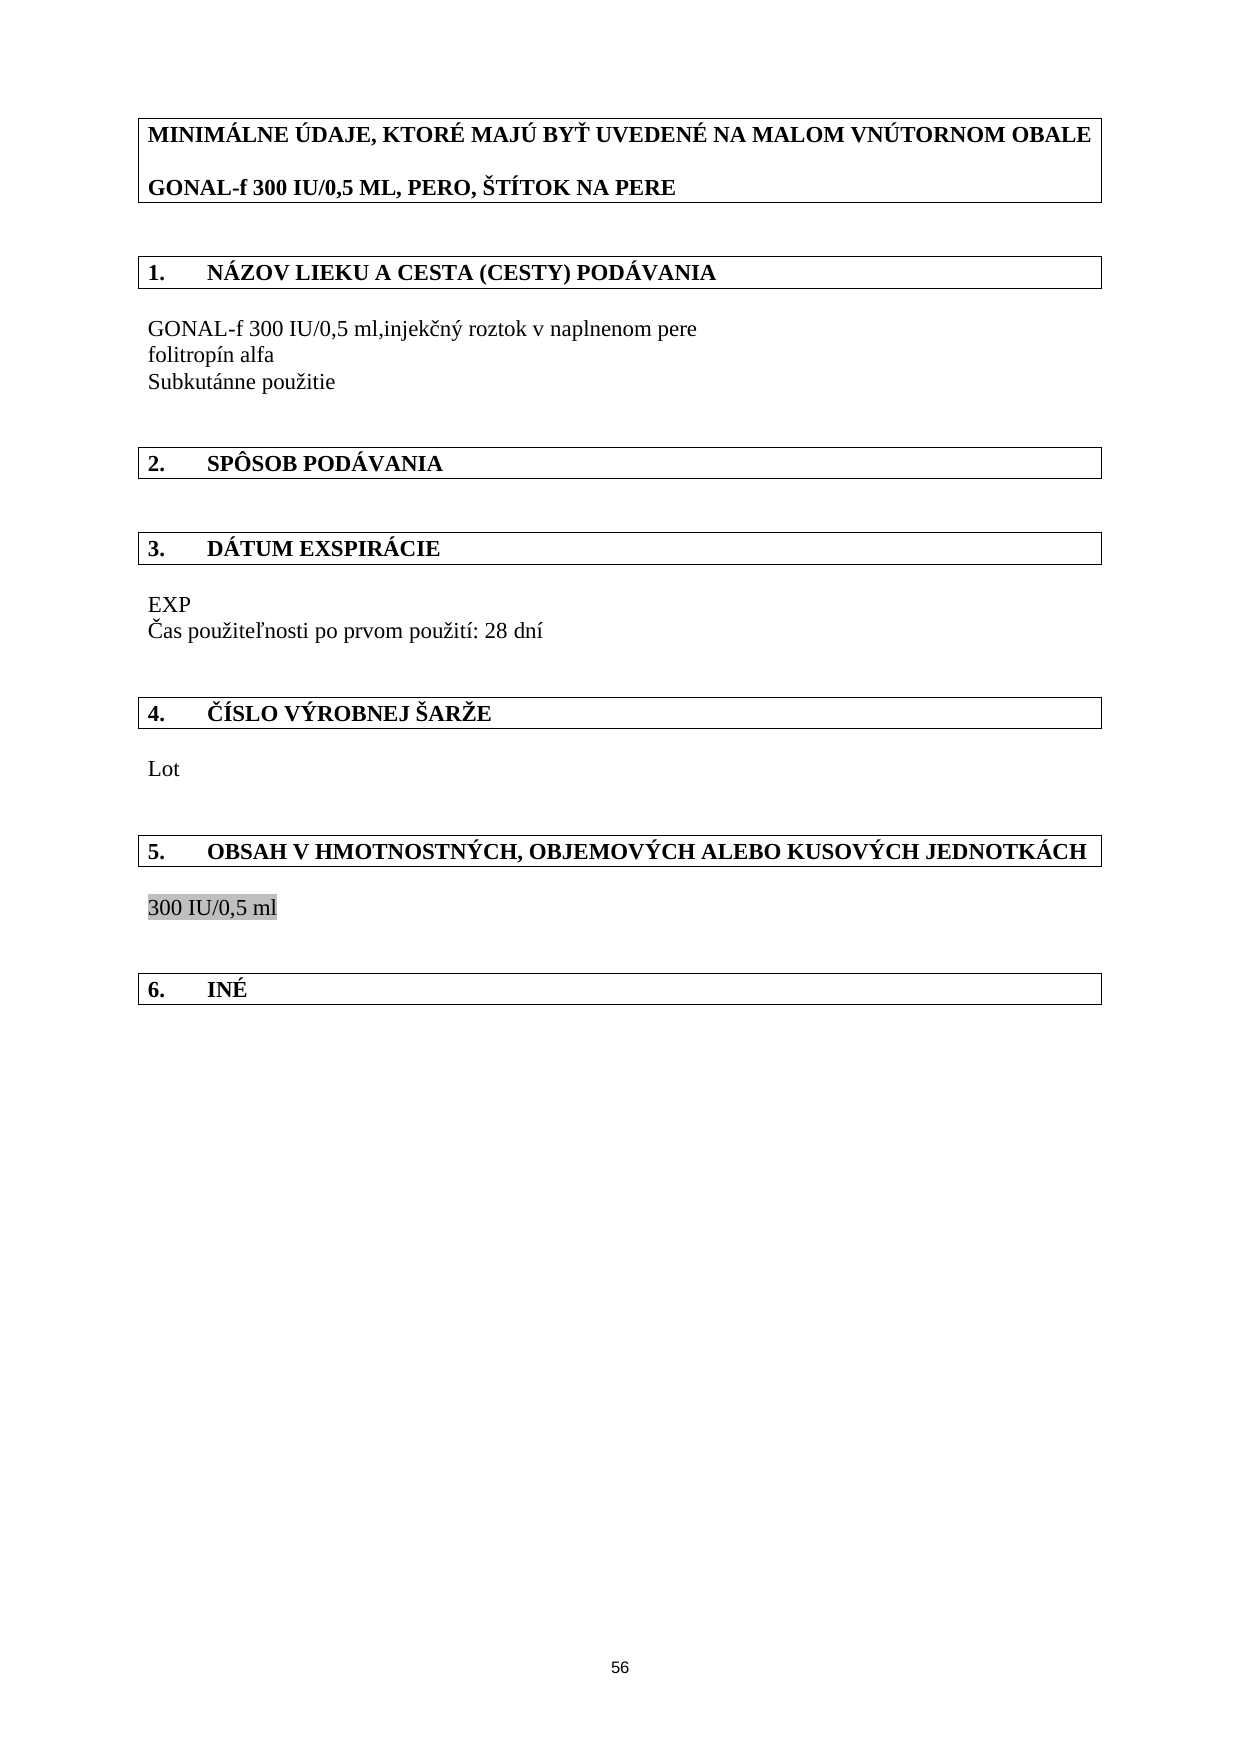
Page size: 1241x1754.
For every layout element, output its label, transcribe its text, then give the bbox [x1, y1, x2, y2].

text Čas použiteľnosti po prvom použití: 28 dní [148, 617, 1092, 644]
text 300 IU/0,5 ml [148, 893, 1092, 920]
text Subkutánne použitie [148, 368, 1092, 394]
text GONAL-f 300 IU/0,5 ml,injekčný roztok v naplnenom pere [148, 315, 1092, 341]
text 2. SPÔSOB PODÁVANIA [139, 448, 1101, 478]
text Lot [148, 756, 1092, 782]
text 1. NÁZOV LIEKU A CESTA (CESTY) PODÁVANIA [139, 257, 1101, 288]
text MINIMÁLNE ÚDAJE, KTORÉ MAJÚ BYŤ UVEDENÉ NA MALOM VNÚTORNOM OBALE [139, 119, 1101, 148]
text folitropín alfa [148, 341, 1092, 368]
text 4. ČÍSLO VÝROBNEJ ŠARŽE [139, 698, 1101, 728]
text 6. INÉ [139, 974, 1101, 1004]
text 3. DÁTUM EXSPIRÁCIE [139, 533, 1101, 564]
text 5. OBSAH V HMOTNOSTNÝCH, OBJEMOVÝCH ALEBO KUSOVÝCH JEDNOTKÁCH [139, 836, 1101, 866]
text EXP [148, 591, 1092, 617]
text GONAL-f 300 IU/0,5 ML, PERO, ŠTÍTOK NA PERE [139, 171, 1101, 202]
